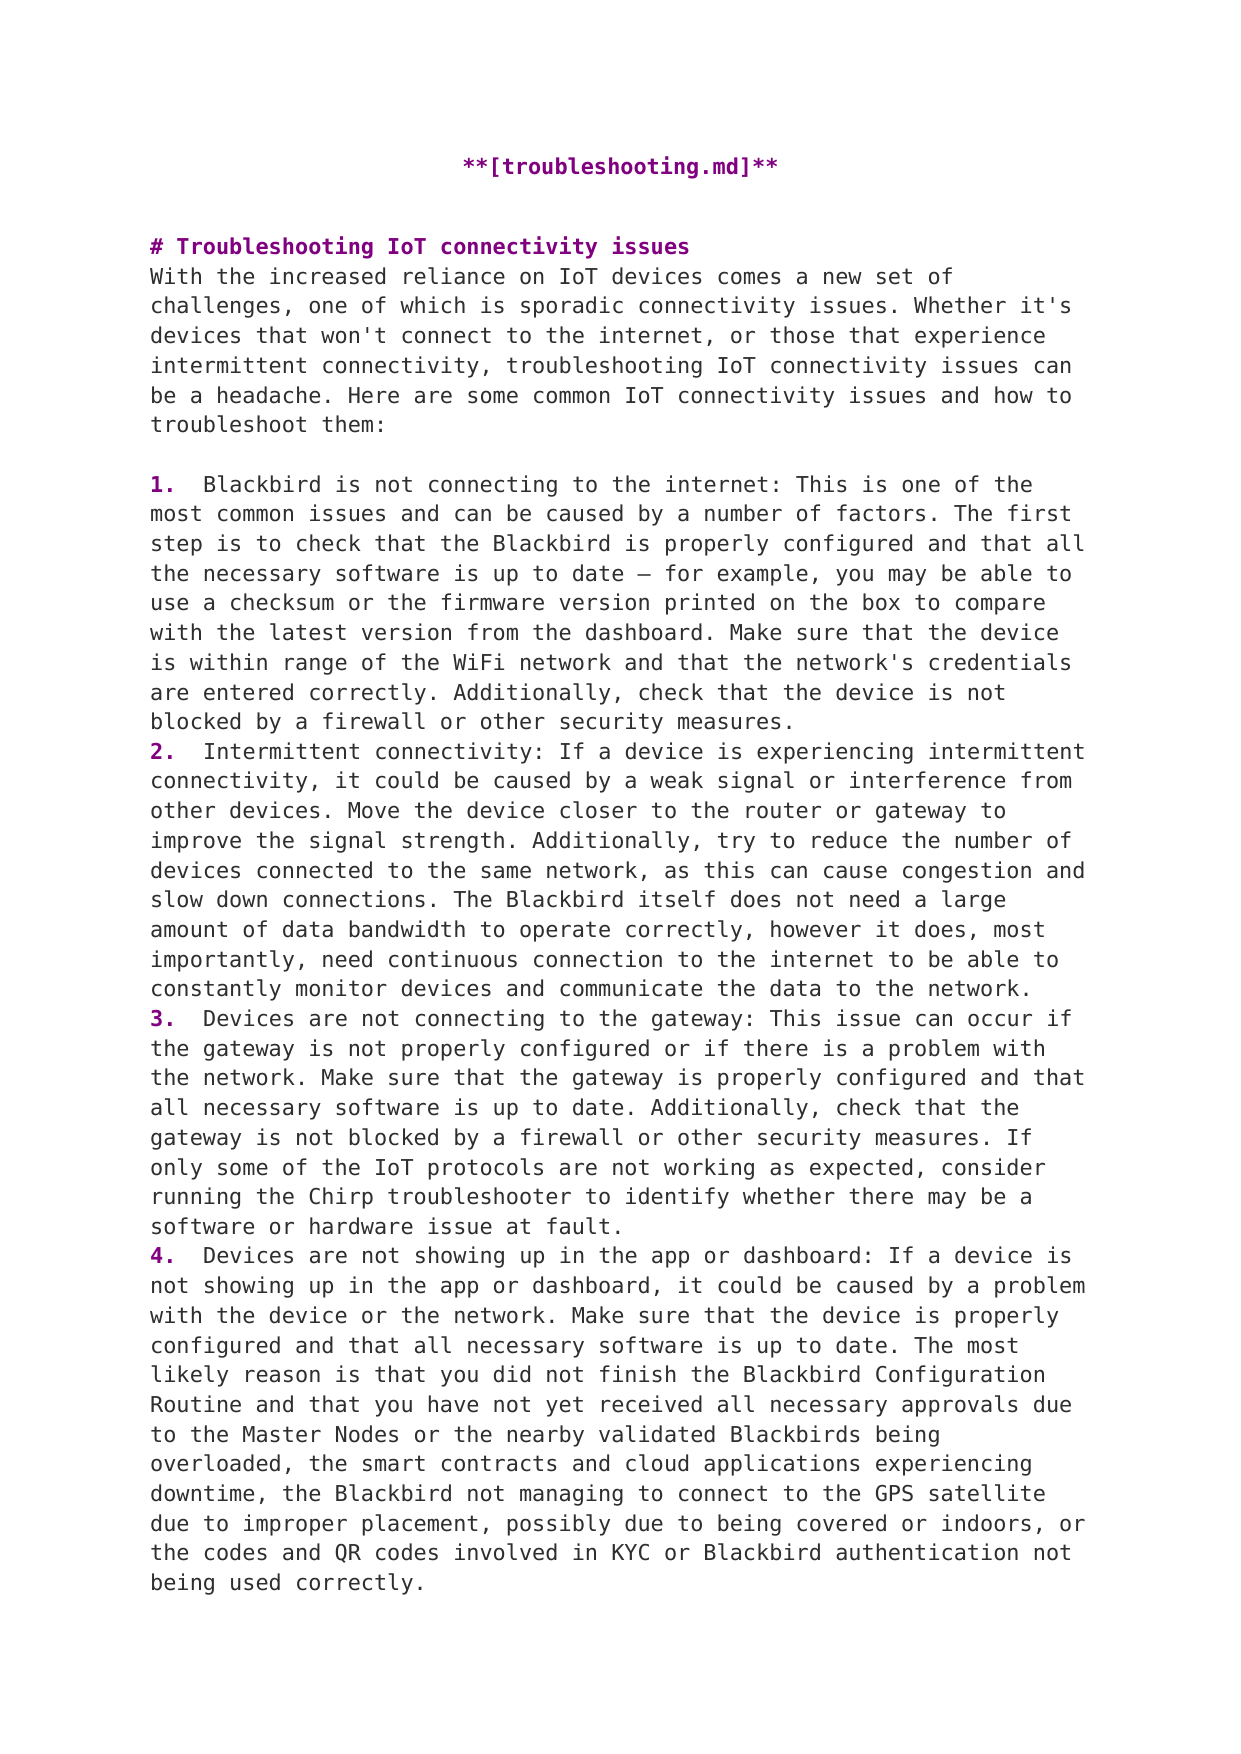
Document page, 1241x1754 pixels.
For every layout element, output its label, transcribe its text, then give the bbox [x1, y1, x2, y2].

text 3. Devices are not connecting to the gateway: This issue can occur if the gateway is not properly configured or if there is a problem with the network. Make sure that the gateway is properly configured and that all necessary software is up to date. Additionally, check that the gateway is not blocked by a firewall or other security measures. If only some of the IoT protocols are not working as expected, consider running the Chirp troubleshooter to identify whether there may be a software or hardware issue at fault. [150, 1002, 1090, 1239]
text With the increased reliance on IoT devices comes a new set of challenges, one of which is sporadic connectivity issues. Whether it's devices that won't connect to the internet, or those that experience intermittent connectivity, troubleshooting IoT connectivity issues can be a headache. Here are some common IoT connectivity issues and how to troubleshoot them: [150, 260, 1090, 438]
text 2. Intermittent connectivity: If a device is experiencing intermittent connectivity, it could be caused by a weak signal or interference from other devices. Move the device closer to the router or gateway to improve the signal strength. Additionally, try to reduce the number of devices connected to the same network, as this can cause congestion and slow down connections. The Blackbird itself does not need a large amount of data bandwidth to operate correctly, however it does, most importantly, need continuous connection to the internet to be able to constantly monitor devices and communicate the data to the network. [150, 735, 1090, 1002]
text **[troubleshooting.md]** [150, 150, 1090, 180]
text 4. Devices are not showing up in the app or dashboard: If a device is not showing up in the app or dashboard, it could be caused by a problem with the device or the network. Make sure that the device is properly configured and that all necessary software is up to date. The most likely reason is that you did not finish the Blackbird Configuration Routine and that you have not yet received all necessary approvals due to the Master Nodes or the nearby validated Blackbirds being overloaded, the smart contracts and cloud applications experiencing downtime, the Blackbird not managing to connect to the GPS satellite due to improper placement, possibly due to being covered or indoors, or the codes and QR codes involved in KYC or Blackbird authentication not being used correctly. [150, 1239, 1090, 1596]
text 1. Blackbird is not connecting to the internet: This is one of the most common issues and can be caused by a number of factors. The first step is to check that the Blackbird is properly configured and that all the necessary software is up to date – for example, you may be able to use a checksum or the firmware version printed on the box to compare with the latest version from the dashboard. Make sure that the device is within range of the WiFi network and that the network's credentials are entered correctly. Additionally, check that the device is not blocked by a firewall or other security measures. [150, 468, 1090, 735]
text # Troubleshooting IoT connectivity issues [150, 230, 1090, 260]
